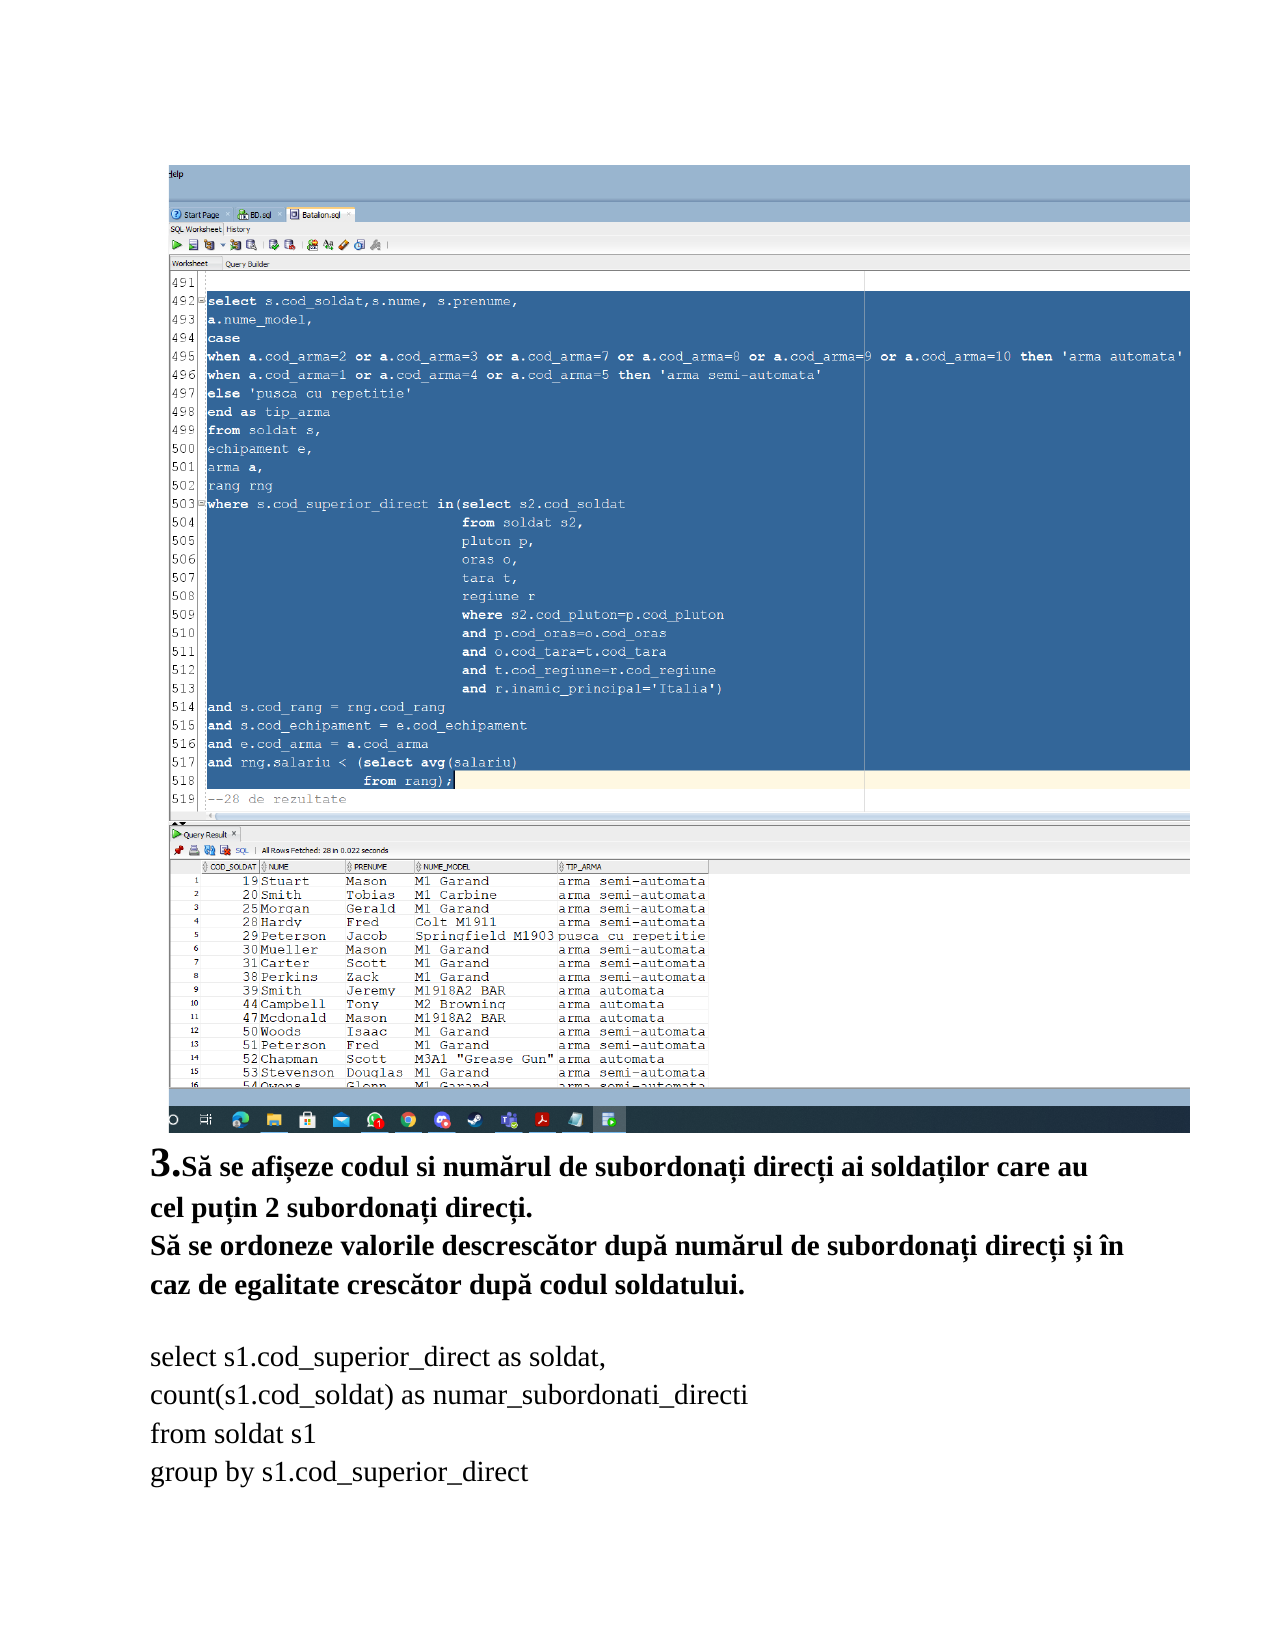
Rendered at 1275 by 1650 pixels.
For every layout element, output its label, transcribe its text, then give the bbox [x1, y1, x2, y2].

text group by s1.cod_superior_direct [150, 1454, 1125, 1488]
text from soldat s1 [150, 1416, 1125, 1449]
text Să se ordoneze valorile descrescător după numărul de subordonați direcți și în caz de egalitate crescător după codul soldatului. [150, 1228, 1125, 1301]
text 3.Să se afișeze codul si numărul de subordonați direcți ai soldaților care au cel puțin 2 subordonați direcți. [150, 1137, 1125, 1223]
text select s1.cod_superior_direct as soldat, [150, 1339, 1125, 1372]
text count(s1.cod_soldat) as numar_subordonati_directi [150, 1377, 1125, 1411]
